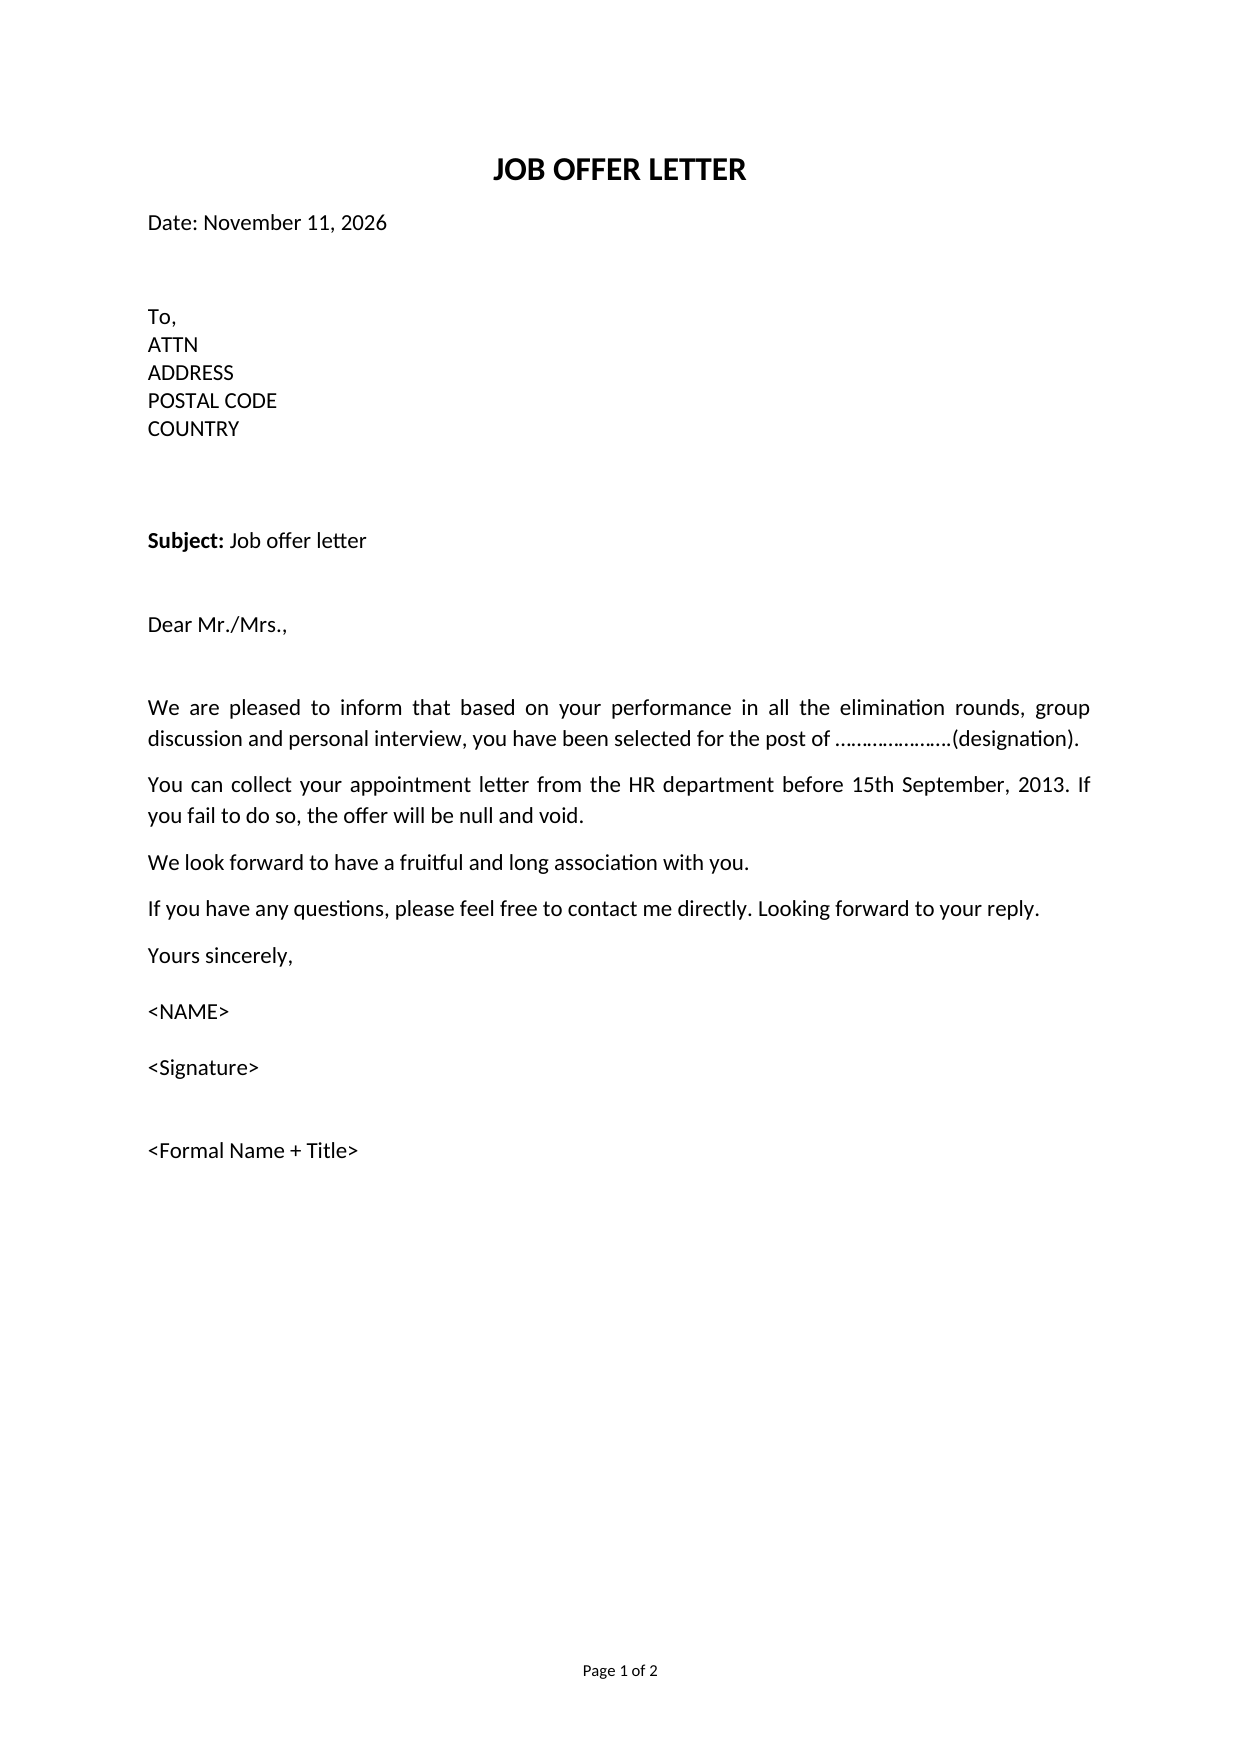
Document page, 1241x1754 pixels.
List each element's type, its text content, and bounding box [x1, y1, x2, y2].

text Subject: Job offer letter [148, 526, 1093, 554]
text To, [148, 302, 1093, 330]
text Dear Mr./Mrs., [148, 610, 1093, 638]
text ATTN [148, 330, 1093, 358]
text You can collect your appointment letter from the HR department before 15th September, 2013. If you fail to do so, the offer will be null and void. [148, 771, 1093, 829]
text ADDRESS [148, 358, 1093, 386]
text Date: July 7, 2021 [148, 208, 1093, 236]
text job offer letter [148, 148, 1093, 188]
text We are pleased to inform that based on your performance in all the elimination rounds, group discussion and personal interview, you have been selected for the post of ………………….(designation). [148, 663, 1093, 752]
text Yours sincerely, [148, 941, 1093, 969]
text POSTAL CODE [148, 386, 1093, 414]
text <NAME> [148, 997, 1093, 1025]
text <Formal Name + Title> [148, 1136, 1093, 1164]
text <Signature> [148, 1053, 1093, 1081]
text If you have any questions, please feel free to contact me directly. Looking forward to your reply. [148, 894, 1093, 922]
text We look forward to have a fruitful and long association with you. [148, 848, 1093, 876]
text COUNTRY [148, 414, 1093, 442]
